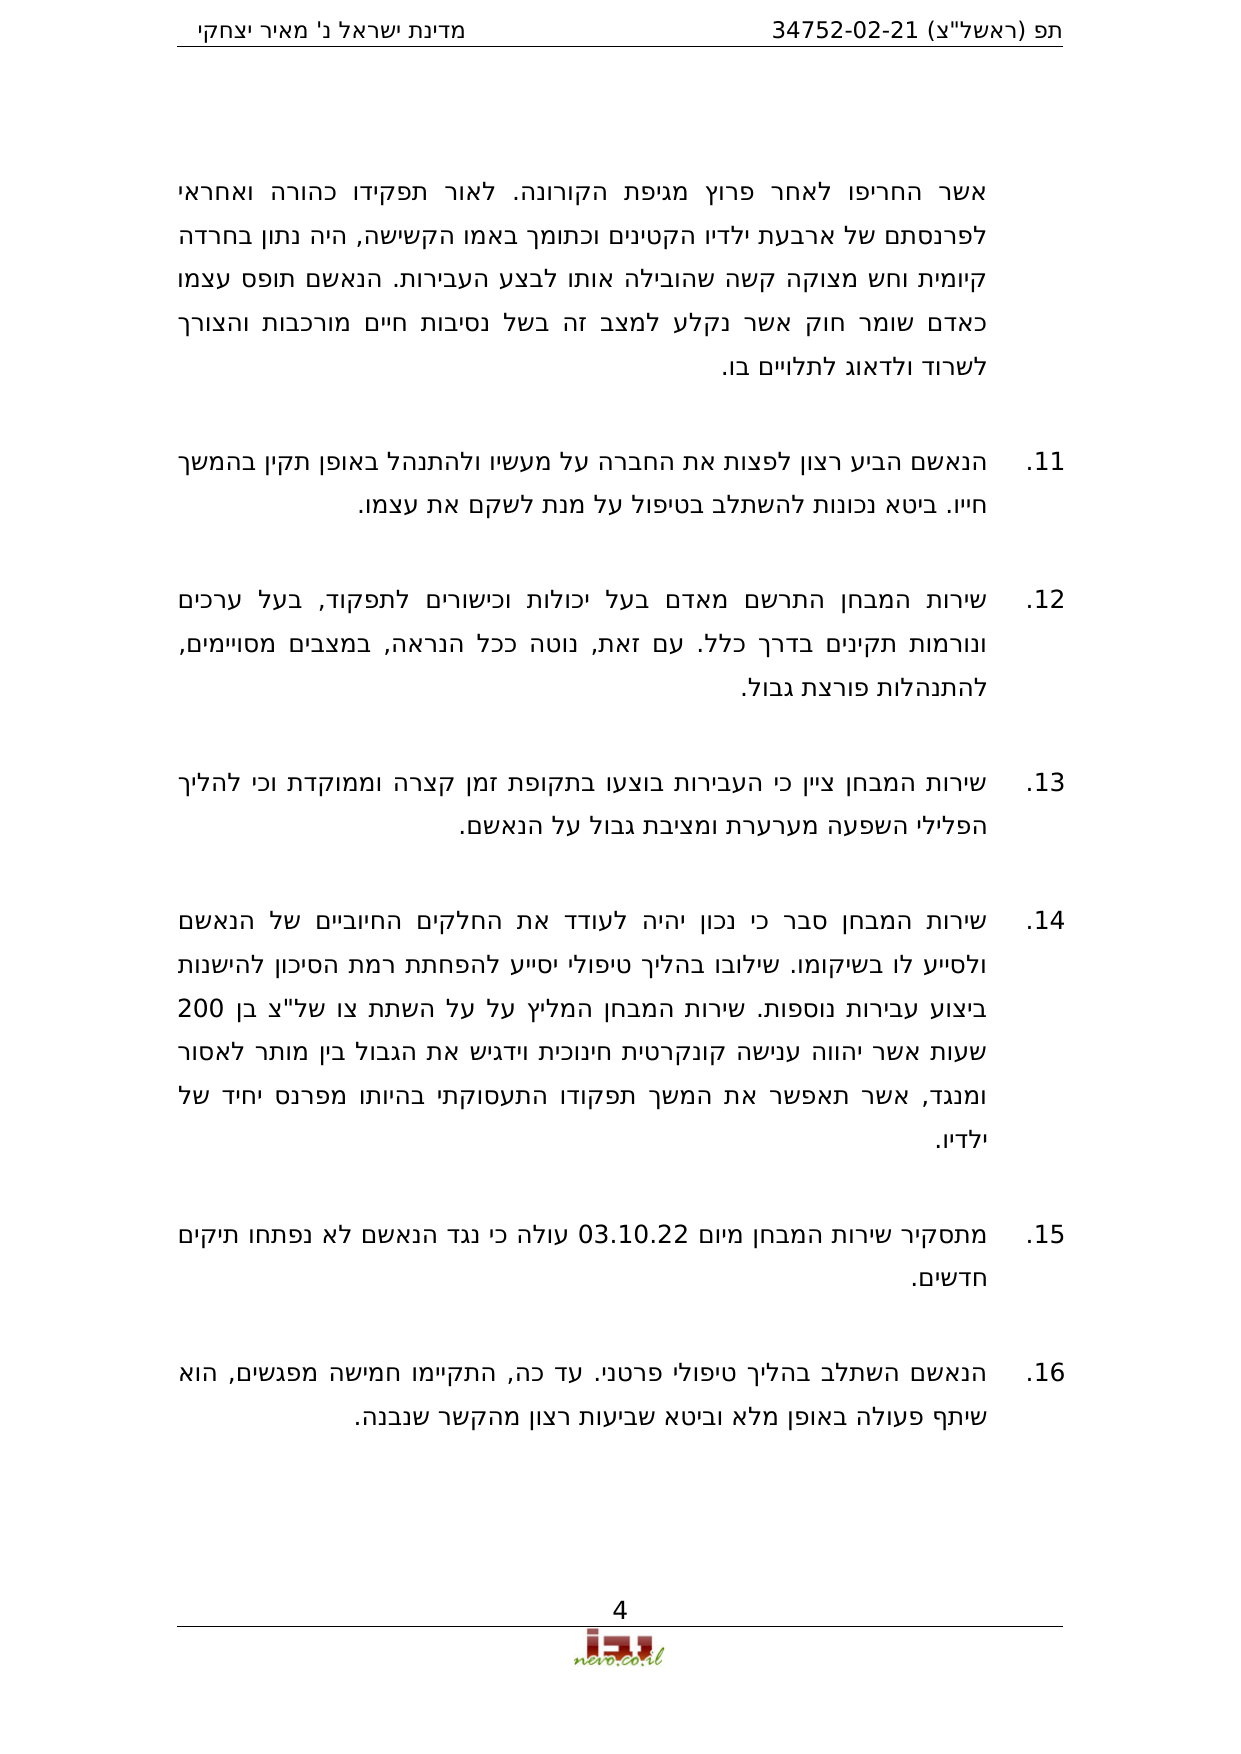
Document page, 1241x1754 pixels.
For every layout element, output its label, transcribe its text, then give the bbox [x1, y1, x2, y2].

list מתסקיר שירות המבחן מיום 03.10.22 עולה כי נגד הנאשם לא נפתחו תיקים חדשים. [177, 1220, 1026, 1293]
list שירות המבחן סבר כי נכון יהיה לעודד את החלקים החיוביים של הנאשם ולסייע לו בשיקומו. שילובו בהליך טיפולי יסייע להפחתת רמת הסיכון להישנות ביצוע עבירות נוספות. שירות המבחן המליץ על על השתת צו של"צ בן 200 שעות אשר יהווה ענישה קונקרטית חינוכית וידגיש את הגבול בין מותר לאסור ומנגד, אשר תאפשר את המשך תפקודו התעסוקתי בהיותו מפרנס יחיד של ילדיו. [177, 906, 1026, 1154]
list הנאשם הביע רצון לפצות את החברה על מעשיו ולהתנהל באופן תקין בהמשך חייו. ביטא נכונות להשתלב בטיפול על מנת לשקם את עצמו. [177, 447, 1026, 520]
list הנאשם השתלב בהליך טיפולי פרטני. עד כה, התקיימו חמישה מפגשים, הוא שיתף פעולה באופן מלא וביטא שביעות רצון מהקשר שנבנה. [177, 1358, 1026, 1431]
list שירות המבחן ציין כי העבירות בוצעו בתקופת זמן קצרה וממוקדת וכי להליך הפלילי השפעה מערערת ומציבת גבול על הנאשם. [177, 768, 1026, 841]
list שירות המבחן התרשם מאדם בעל יכולות וכישורים לתפקוד, בעל ערכים ונורמות תקינים בדרך כלל. עם זאת, נוטה ככל הנראה, במצבים מסויימים, להתנהלות פורצת גבול. [177, 586, 1026, 702]
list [177, 177, 1026, 381]
picture [574, 1628, 666, 1667]
